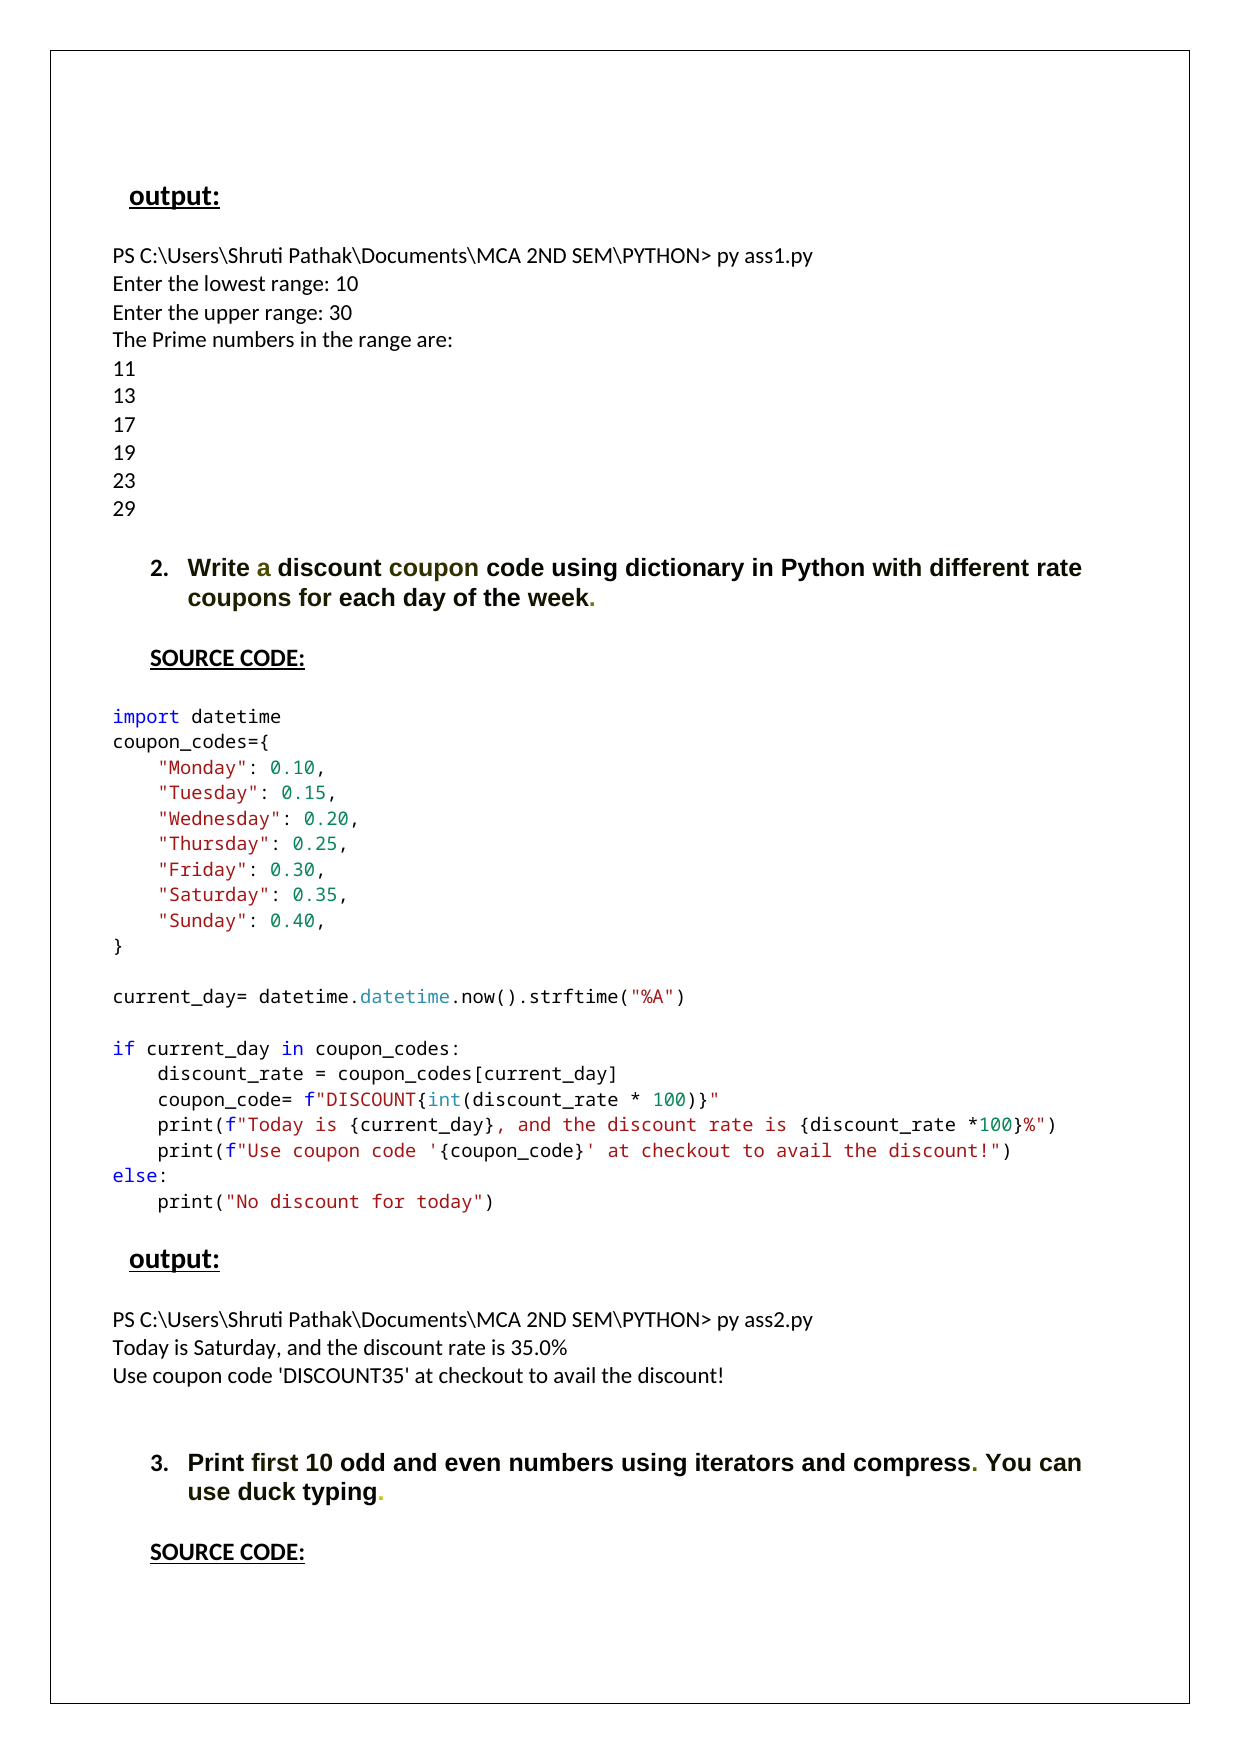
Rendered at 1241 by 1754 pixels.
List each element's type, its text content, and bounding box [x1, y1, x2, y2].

list Write a discount coupon code using dictionary in Python with different rate coupons for each day of the week. [150, 552, 1128, 612]
text "Monday": 0.10, [112, 754, 1128, 780]
text import datetime [112, 703, 1128, 729]
subtitle output: [129, 1244, 1128, 1274]
text "Friday": 0.30, [112, 856, 1128, 882]
text } [112, 933, 1128, 958]
text Today is Saturday, and the discount rate is 35.0% [112, 1333, 1128, 1361]
text 23 [112, 466, 1128, 494]
text "Thursday": 0.25, [112, 831, 1128, 856]
text Enter the lowest range: 10 [112, 269, 1128, 298]
text print(f"Use coupon code '{coupon_code}' at checkout to avail the discount!") [112, 1137, 1128, 1162]
text 19 [112, 438, 1128, 466]
text PS C:\Users\Shruti Pathak\Documents\MCA 2ND SEM\PYTHON> py ass1.py [112, 242, 1128, 269]
text coupon_codes={ [112, 729, 1128, 754]
text "Sunday": 0.40, [112, 907, 1128, 933]
list Print first 10 odd and even numbers using iterators and compress. You can use duck typing. [150, 1447, 1128, 1506]
text print(f"Today is {current_day}, and the discount rate is {discount_rate *100}%") [112, 1111, 1128, 1137]
text discount_rate = coupon_codes[current_day] [112, 1060, 1128, 1086]
text "Wednesday": 0.20, [112, 805, 1128, 831]
text SOURCE CODE: [150, 642, 1128, 673]
text PS C:\Users\Shruti Pathak\Documents\MCA 2ND SEM\PYTHON> py ass2.py [112, 1305, 1128, 1333]
subtitle output: [129, 181, 1128, 211]
text "Saturday": 0.35, [112, 882, 1128, 907]
text current_day= datetime.datetime.now().strftime("%A") [112, 984, 1128, 1009]
text 11 [112, 354, 1128, 382]
text SOURCE CODE: [150, 1536, 1128, 1567]
text Enter the upper range: 30 [112, 298, 1128, 326]
text print("No discount for today") [112, 1188, 1128, 1213]
text else: [112, 1162, 1128, 1188]
text Use coupon code 'DISCOUNT35' at checkout to avail the discount! [112, 1361, 1128, 1389]
text coupon_code= f"DISCOUNT{int(discount_rate * 100)}" [112, 1086, 1128, 1111]
text 17 [112, 410, 1128, 438]
text if current_day in coupon_codes: [112, 1035, 1128, 1060]
text 13 [112, 382, 1128, 410]
text The Prime numbers in the range are: [112, 326, 1128, 354]
text 29 [112, 494, 1128, 522]
text "Tuesday": 0.15, [112, 780, 1128, 805]
